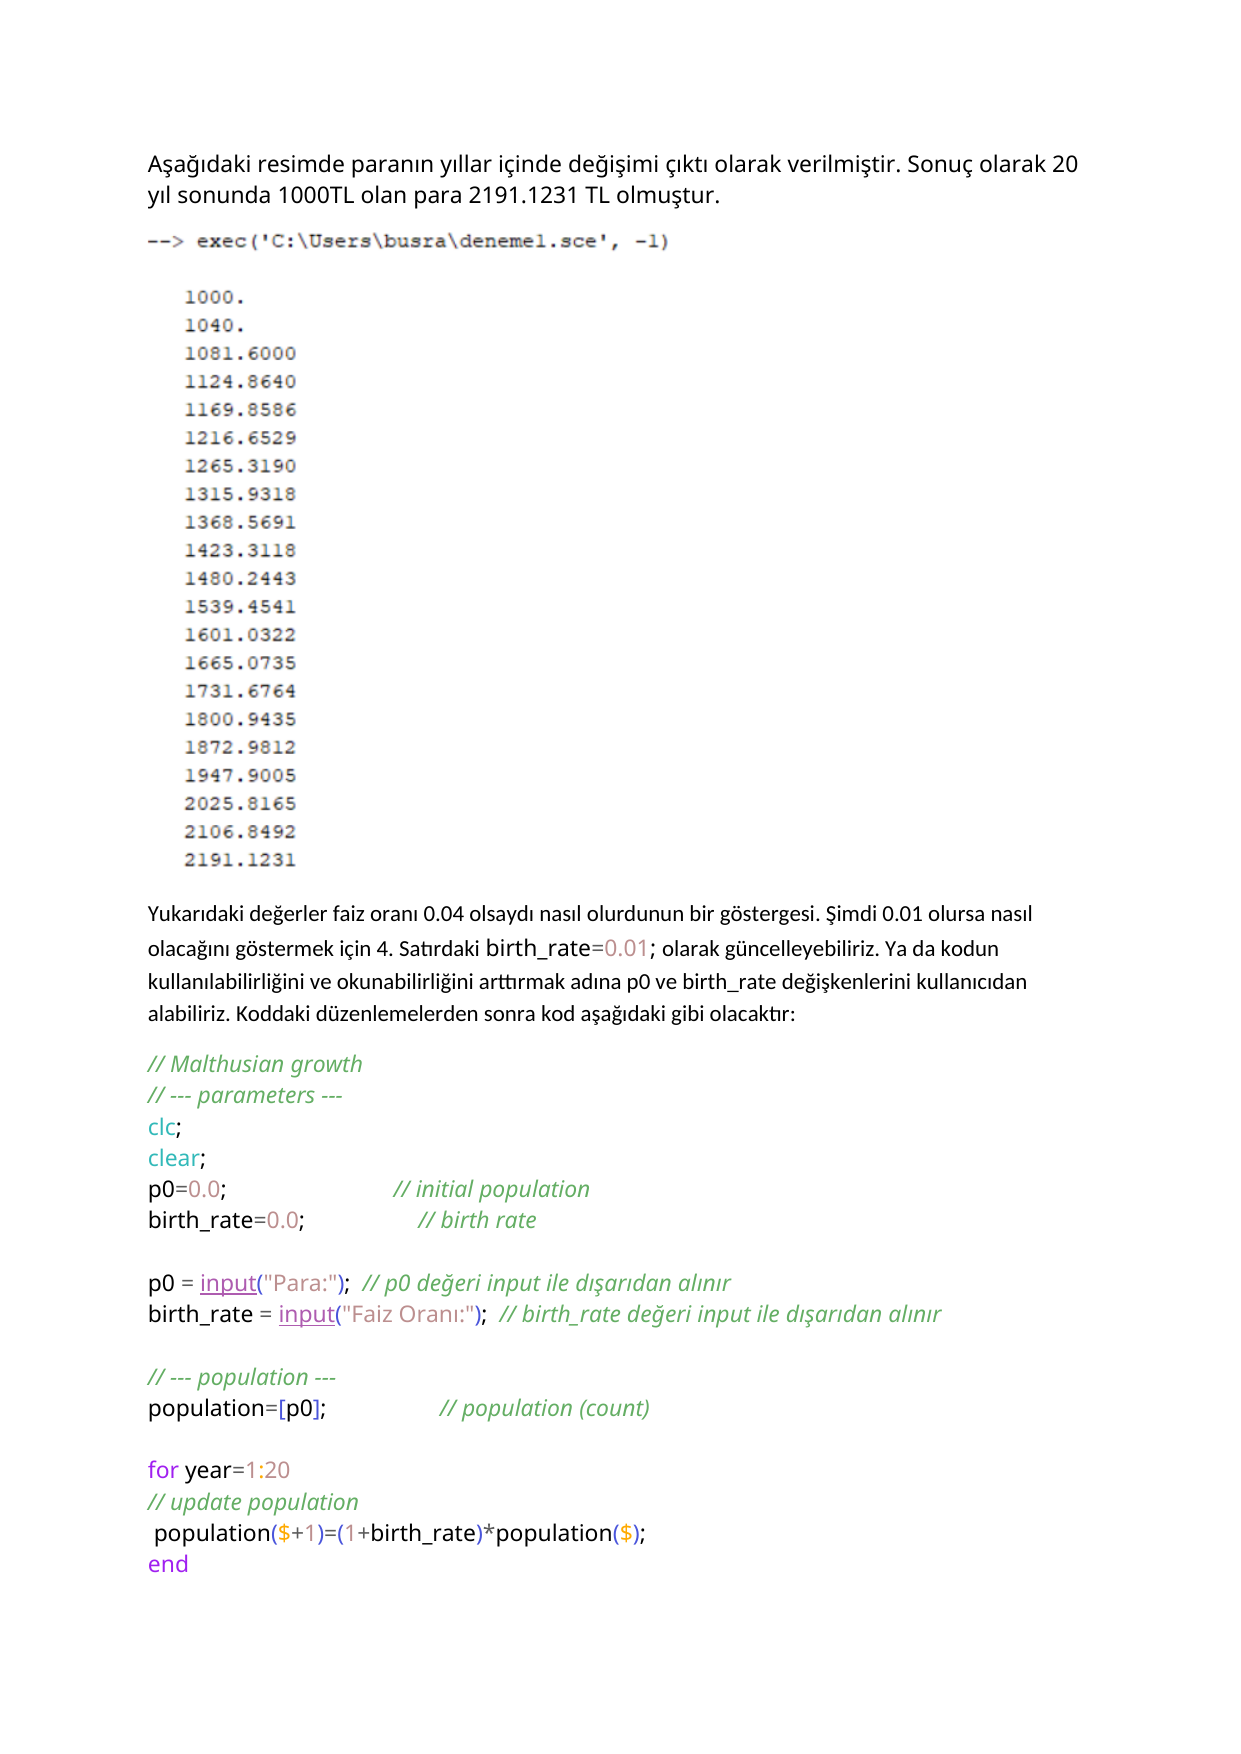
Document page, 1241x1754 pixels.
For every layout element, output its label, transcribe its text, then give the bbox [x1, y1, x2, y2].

text population($+1)=(1+birth_rate)*population($); [148, 1517, 1093, 1548]
text Yukarıdaki değerler faiz oranı 0.04 olsaydı nasıl olurdunun bir göstergesi. Şimdi 0.01 olursa nasıl olacağını göstermek için 4. Satırdaki birth_rate=0.01; olarak güncelleyebiliriz. Ya da kodun kullanılabilirliğini ve okunabilirliğini arttırmak adına p0 ve birth_rate değişkenlerini kullanıcıdan alabiliriz. Koddaki düzenlemelerden sonra kod aşağıdaki gibi olacaktır: [148, 899, 1093, 1027]
text clc; [148, 1111, 1093, 1142]
text population=[p0]; // population (count) [148, 1392, 1093, 1423]
text // Malthusian growth [148, 1048, 1093, 1079]
text for year=1:20 [148, 1454, 1093, 1486]
text p0 = input("Para:"); // p0 değeri input ile dışarıdan alınır [148, 1267, 1093, 1298]
picture [147, 210, 857, 879]
text end [148, 1548, 1093, 1579]
text Aşağıdaki resimde paranın yıllar içinde değişimi çıktı olarak verilmiştir. Sonuç olarak 20 yıl sonunda 1000TL olan para 2191.1231 TL olmuştur. [148, 148, 1093, 210]
text // update population [148, 1486, 1093, 1517]
text birth_rate = input("Faiz Oranı:"); // birth_rate değeri input ile dışarıdan alınır [148, 1298, 1093, 1329]
text p0=0.0; // initial population [148, 1173, 1093, 1204]
text birth_rate=0.0; // birth rate [148, 1204, 1093, 1236]
text // --- population --- [148, 1361, 1093, 1392]
text clear; [148, 1142, 1093, 1173]
text // --- parameters --- [148, 1079, 1093, 1111]
